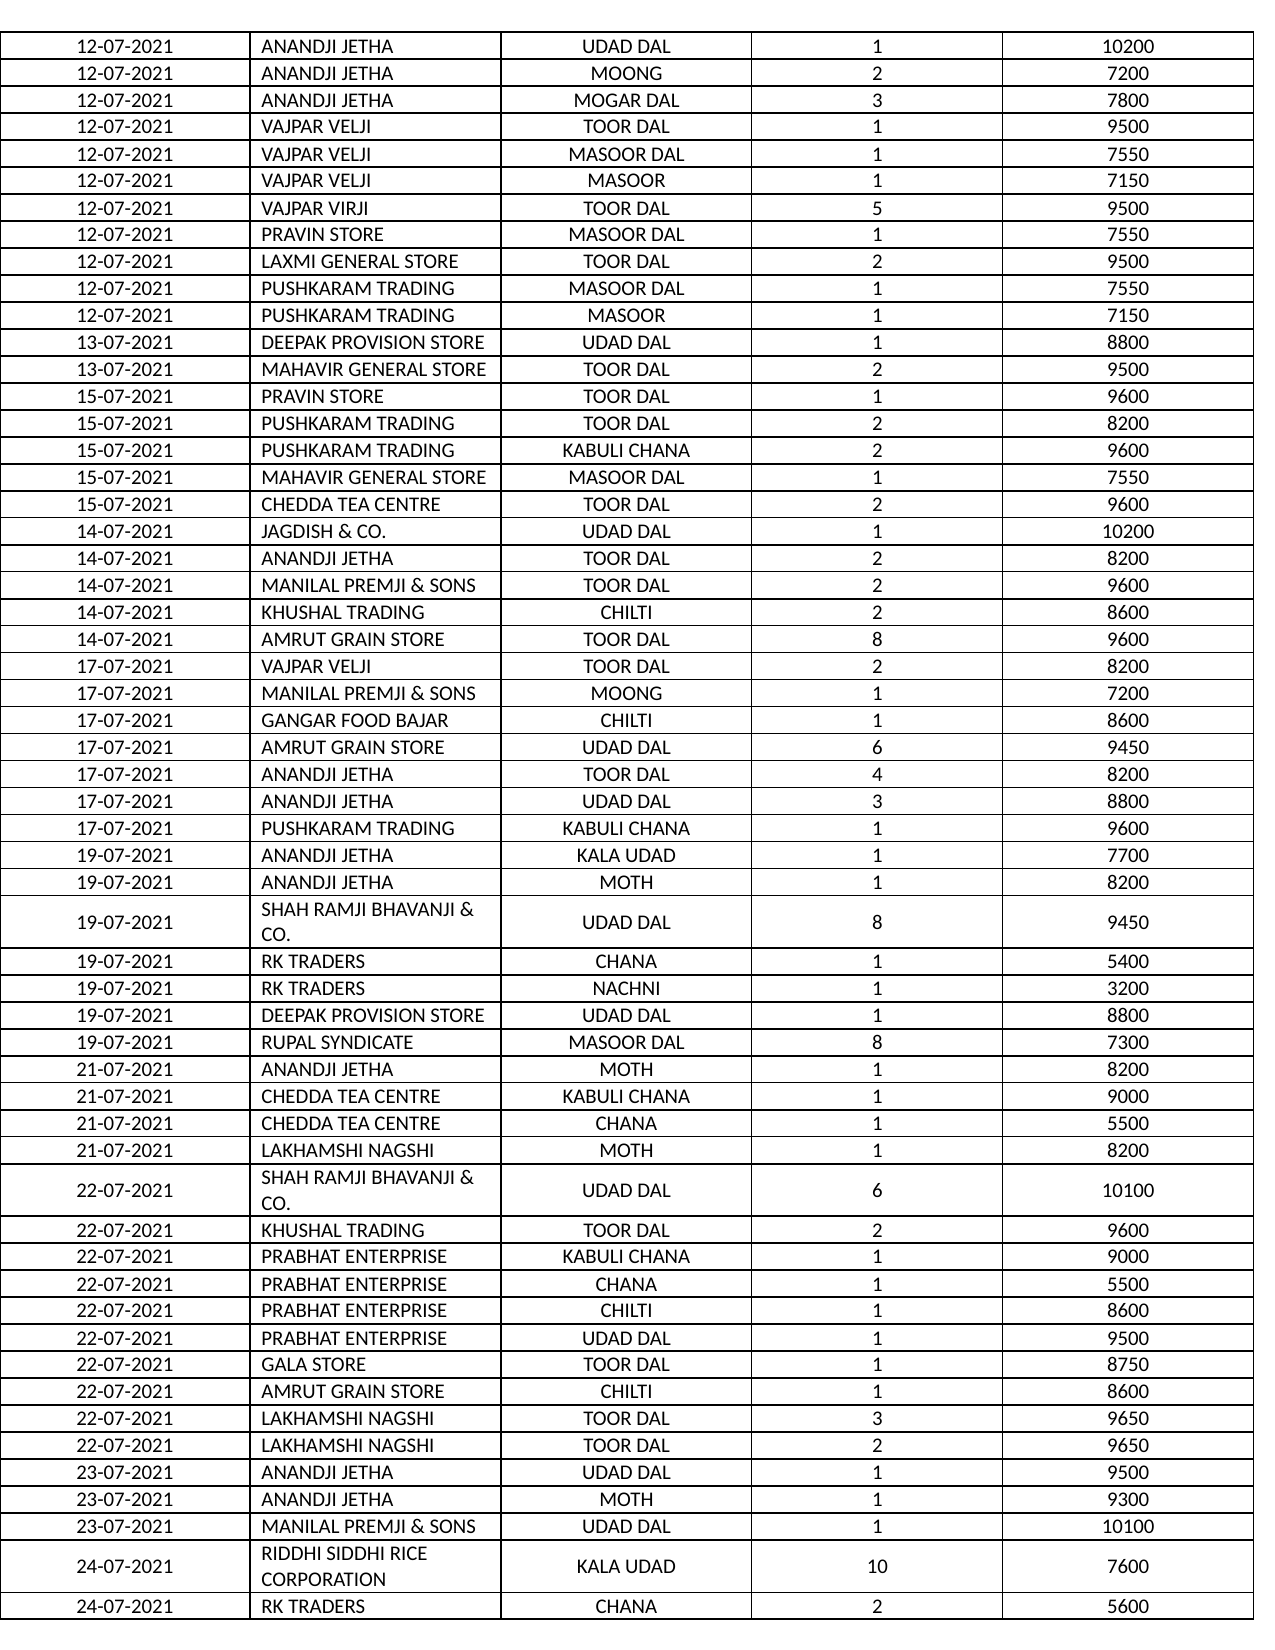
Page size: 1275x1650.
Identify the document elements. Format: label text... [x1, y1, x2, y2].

table_cell NACHNI [502, 976, 751, 1001]
table_cell GALA STORE [251, 1352, 500, 1377]
table_cell 9500 [1003, 1325, 1253, 1350]
table_cell 9650 [1003, 1406, 1253, 1431]
table_cell 15-07-2021 [1, 411, 249, 436]
table_cell DEEPAK PROVISION STORE [251, 330, 500, 355]
table_cell RUPAL SYNDICATE [251, 1030, 500, 1055]
table_cell PRABHAT ENTERPRISE [251, 1271, 500, 1296]
table_cell MOTH [502, 869, 751, 894]
table_cell ANANDJI JETHA [251, 869, 500, 894]
table_cell 5600 [1003, 1593, 1253, 1618]
table_cell AMRUT GRAIN STORE [251, 1379, 500, 1404]
table_cell CHANA [502, 1593, 751, 1618]
table_cell 19-07-2021 [1, 869, 249, 894]
table_cell KABULI CHANA [502, 438, 751, 463]
table_cell SHAH RAMJI BHAVANJI & CO. [251, 1165, 500, 1215]
table_cell LAXMI GENERAL STORE [251, 249, 500, 274]
table_cell DEEPAK PROVISION STORE [251, 1003, 500, 1028]
table_cell TOOR DAL [502, 546, 751, 571]
table_cell SHAH RAMJI BHAVANJI & CO. [251, 896, 500, 947]
table_cell ANANDJI JETHA [251, 788, 500, 814]
table_cell 21-07-2021 [1, 1137, 249, 1163]
table_cell 8600 [1003, 600, 1253, 625]
table_cell UDAD DAL [502, 330, 751, 355]
table_cell 1 [752, 1514, 1002, 1539]
table_cell 8200 [1003, 761, 1253, 787]
table_cell 19-07-2021 [1, 976, 249, 1001]
table_cell 1 [752, 384, 1002, 409]
table_cell 1 [752, 114, 1002, 139]
table_cell VAJPAR VIRJI [251, 195, 500, 220]
table_cell VAJPAR VELJI [251, 114, 500, 139]
table_cell 9450 [1003, 896, 1253, 947]
table_cell 3 [752, 87, 1002, 112]
table_cell CHEDDA TEA CENTRE [251, 1111, 500, 1136]
table_cell 1 [752, 1460, 1002, 1485]
table_cell 9000 [1003, 1083, 1253, 1109]
table_cell 10 [752, 1541, 1002, 1591]
table_cell 10100 [1003, 1514, 1253, 1539]
table_cell 1 [752, 1487, 1002, 1512]
table_cell 9600 [1003, 572, 1253, 598]
table_cell 9000 [1003, 1244, 1253, 1269]
table_cell 3 [752, 788, 1002, 814]
table_cell 13-07-2021 [1, 330, 249, 355]
table_cell 23-07-2021 [1, 1487, 249, 1512]
table_cell UDAD DAL [502, 33, 751, 58]
table_cell 5400 [1003, 949, 1253, 974]
table_cell 2 [752, 438, 1002, 463]
table_cell TOOR DAL [502, 114, 751, 139]
table_cell 1 [752, 1111, 1002, 1136]
table_cell ANANDJI JETHA [251, 1057, 500, 1082]
table_cell PUSHKARAM TRADING [251, 303, 500, 328]
table_cell 12-07-2021 [1, 195, 249, 220]
table_cell 7600 [1003, 1541, 1253, 1591]
table_cell 22-07-2021 [1, 1379, 249, 1404]
table_cell 9500 [1003, 357, 1253, 382]
table_cell 1 [752, 1298, 1002, 1323]
table_cell 9600 [1003, 384, 1253, 409]
table_cell ANANDJI JETHA [251, 842, 500, 868]
table_cell 1 [752, 1244, 1002, 1269]
table_cell PUSHKARAM TRADING [251, 276, 500, 301]
table_cell 1 [752, 330, 1002, 355]
table_cell 7150 [1003, 303, 1253, 328]
table_cell 1 [752, 303, 1002, 328]
table_cell 1 [752, 33, 1002, 58]
table_cell 9500 [1003, 114, 1253, 139]
table_cell RK TRADERS [251, 949, 500, 974]
table_cell KALA UDAD [502, 1541, 751, 1591]
table_cell PRAVIN STORE [251, 384, 500, 409]
table_cell 1 [752, 1271, 1002, 1296]
table_cell RK TRADERS [251, 1593, 500, 1618]
table_cell ANANDJI JETHA [251, 546, 500, 571]
table_cell 15-07-2021 [1, 438, 249, 463]
table_cell 8800 [1003, 1003, 1253, 1028]
table_cell 22-07-2021 [1, 1433, 249, 1458]
table_cell 22-07-2021 [1, 1217, 249, 1242]
table_cell 1 [752, 842, 1002, 868]
table_cell 2 [752, 1433, 1002, 1458]
table_cell TOOR DAL [502, 1433, 751, 1458]
table_cell 1 [752, 1352, 1002, 1377]
table_cell CHILTI [502, 1298, 751, 1323]
table_cell CHILTI [502, 1379, 751, 1404]
table_cell 7200 [1003, 60, 1253, 85]
table_cell MOTH [502, 1057, 751, 1082]
table_cell MASOOR DAL [502, 141, 751, 166]
table_cell MANILAL PREMJI & SONS [251, 1514, 500, 1539]
table_cell 19-07-2021 [1, 1003, 249, 1028]
table_cell 22-07-2021 [1, 1165, 249, 1215]
table_cell KABULI CHANA [502, 1083, 751, 1109]
table_cell 17-07-2021 [1, 707, 249, 733]
table_cell 19-07-2021 [1, 949, 249, 974]
table_cell MANILAL PREMJI & SONS [251, 572, 500, 598]
table_cell 5500 [1003, 1111, 1253, 1136]
table_cell 12-07-2021 [1, 303, 249, 328]
table_cell 12-07-2021 [1, 141, 249, 166]
table_cell 2 [752, 357, 1002, 382]
table_cell VAJPAR VELJI [251, 168, 500, 193]
table_cell 1 [752, 949, 1002, 974]
table_cell PRABHAT ENTERPRISE [251, 1298, 500, 1323]
table_cell 12-07-2021 [1, 60, 249, 85]
table_cell TOOR DAL [502, 492, 751, 517]
table_cell UDAD DAL [502, 1460, 751, 1485]
table_cell UDAD DAL [502, 1514, 751, 1539]
table_cell MAHAVIR GENERAL STORE [251, 465, 500, 490]
table_cell MOONG [502, 680, 751, 706]
table_cell 1 [752, 1137, 1002, 1163]
table_cell TOOR DAL [502, 761, 751, 787]
table_cell JAGDISH & CO. [251, 518, 500, 544]
table_cell MASOOR DAL [502, 1030, 751, 1055]
table_cell 1 [752, 141, 1002, 166]
table_cell 7550 [1003, 276, 1253, 301]
table_cell 2 [752, 572, 1002, 598]
table_cell 1 [752, 707, 1002, 733]
table_cell 13-07-2021 [1, 357, 249, 382]
table_cell 14-07-2021 [1, 572, 249, 598]
table_cell 5 [752, 195, 1002, 220]
table_cell 23-07-2021 [1, 1460, 249, 1485]
table_cell 14-07-2021 [1, 626, 249, 652]
table_cell 17-07-2021 [1, 788, 249, 814]
table_cell 1 [752, 168, 1002, 193]
table_cell 17-07-2021 [1, 761, 249, 787]
table_cell LAKHAMSHI NAGSHI [251, 1406, 500, 1431]
table_cell 2 [752, 600, 1002, 625]
table_cell 7800 [1003, 87, 1253, 112]
table_cell 8200 [1003, 411, 1253, 436]
table_cell 7550 [1003, 465, 1253, 490]
table_cell AMRUT GRAIN STORE [251, 626, 500, 652]
table_cell 7150 [1003, 168, 1253, 193]
table_cell 9450 [1003, 734, 1253, 760]
table_cell VAJPAR VELJI [251, 141, 500, 166]
table_cell MOGAR DAL [502, 87, 751, 112]
table_cell 22-07-2021 [1, 1271, 249, 1296]
table_cell 2 [752, 1217, 1002, 1242]
table_cell 8200 [1003, 869, 1253, 894]
table_cell 2 [752, 653, 1002, 679]
table_cell TOOR DAL [502, 195, 751, 220]
table_cell 15-07-2021 [1, 465, 249, 490]
table_cell 7700 [1003, 842, 1253, 868]
table_cell 8800 [1003, 788, 1253, 814]
table_cell 1 [752, 518, 1002, 544]
table_cell 1 [752, 976, 1002, 1001]
table_cell 9600 [1003, 1217, 1253, 1242]
table_cell ANANDJI JETHA [251, 33, 500, 58]
table_cell 19-07-2021 [1, 896, 249, 947]
table_cell RIDDHI SIDDHI RICE CORPORATION [251, 1541, 500, 1591]
table_cell TOOR DAL [502, 384, 751, 409]
table_cell PRAVIN STORE [251, 222, 500, 247]
table_cell 2 [752, 249, 1002, 274]
table_cell MOTH [502, 1487, 751, 1512]
table_cell 8600 [1003, 1298, 1253, 1323]
table_cell 9500 [1003, 249, 1253, 274]
table_cell KALA UDAD [502, 842, 751, 868]
table_cell 3200 [1003, 976, 1253, 1001]
table_cell CHILTI [502, 707, 751, 733]
table_cell 8600 [1003, 1379, 1253, 1404]
table_cell 8 [752, 1030, 1002, 1055]
table_cell 9650 [1003, 1433, 1253, 1458]
table_cell 17-07-2021 [1, 815, 249, 841]
table_cell 8200 [1003, 1057, 1253, 1082]
table_cell 8750 [1003, 1352, 1253, 1377]
table_cell TOOR DAL [502, 1406, 751, 1431]
table_cell 21-07-2021 [1, 1111, 249, 1136]
table_cell 2 [752, 60, 1002, 85]
table_cell 7300 [1003, 1030, 1253, 1055]
table_cell UDAD DAL [502, 1165, 751, 1215]
table_cell CHEDDA TEA CENTRE [251, 492, 500, 517]
table_cell PRABHAT ENTERPRISE [251, 1244, 500, 1269]
table_cell MOONG [502, 60, 751, 85]
table_cell 6 [752, 734, 1002, 760]
table_cell 1 [752, 869, 1002, 894]
table_cell 1 [752, 815, 1002, 841]
table_cell 1 [752, 276, 1002, 301]
table_cell MAHAVIR GENERAL STORE [251, 357, 500, 382]
table_cell 4 [752, 761, 1002, 787]
table_cell 1 [752, 1083, 1002, 1109]
table_cell ANANDJI JETHA [251, 87, 500, 112]
table_cell 9600 [1003, 438, 1253, 463]
table_cell 1 [752, 222, 1002, 247]
table_cell KHUSHAL TRADING [251, 1217, 500, 1242]
table_cell 7550 [1003, 222, 1253, 247]
table_cell 24-07-2021 [1, 1541, 249, 1591]
table_cell MASOOR [502, 168, 751, 193]
table_cell 10200 [1003, 518, 1253, 544]
table_cell 22-07-2021 [1, 1325, 249, 1350]
table_cell 1 [752, 465, 1002, 490]
table_cell 3 [752, 1406, 1002, 1431]
table_cell CHILTI [502, 600, 751, 625]
table_cell 12-07-2021 [1, 87, 249, 112]
table_cell 10100 [1003, 1165, 1253, 1215]
table_cell 9500 [1003, 1460, 1253, 1485]
table_cell TOOR DAL [502, 653, 751, 679]
table_cell 12-07-2021 [1, 222, 249, 247]
table_cell TOOR DAL [502, 1352, 751, 1377]
table_cell 1 [752, 1057, 1002, 1082]
table_cell 12-07-2021 [1, 33, 249, 58]
table_cell TOOR DAL [502, 626, 751, 652]
table_cell CHEDDA TEA CENTRE [251, 1083, 500, 1109]
table_cell 8 [752, 896, 1002, 947]
table_cell UDAD DAL [502, 518, 751, 544]
table_cell 21-07-2021 [1, 1083, 249, 1109]
table_cell KHUSHAL TRADING [251, 600, 500, 625]
table_cell ANANDJI JETHA [251, 1460, 500, 1485]
table_cell 14-07-2021 [1, 600, 249, 625]
table_cell TOOR DAL [502, 249, 751, 274]
table_cell 8200 [1003, 1137, 1253, 1163]
table_cell 8800 [1003, 330, 1253, 355]
table_cell MASOOR DAL [502, 222, 751, 247]
table_cell UDAD DAL [502, 788, 751, 814]
table_cell 22-07-2021 [1, 1244, 249, 1269]
table_cell TOOR DAL [502, 1217, 751, 1242]
table_cell 8 [752, 626, 1002, 652]
table_cell PUSHKARAM TRADING [251, 438, 500, 463]
table_cell MASOOR DAL [502, 276, 751, 301]
table_cell PUSHKARAM TRADING [251, 411, 500, 436]
table_cell 15-07-2021 [1, 384, 249, 409]
table_cell 19-07-2021 [1, 842, 249, 868]
table_cell 22-07-2021 [1, 1352, 249, 1377]
table_cell ANANDJI JETHA [251, 1487, 500, 1512]
table_cell RK TRADERS [251, 976, 500, 1001]
table_cell MASOOR DAL [502, 465, 751, 490]
table_cell 24-07-2021 [1, 1593, 249, 1618]
table_cell CHANA [502, 949, 751, 974]
table_cell 22-07-2021 [1, 1298, 249, 1323]
table_cell 23-07-2021 [1, 1514, 249, 1539]
table_cell 1 [752, 1379, 1002, 1404]
table_cell 12-07-2021 [1, 249, 249, 274]
table_cell UDAD DAL [502, 1003, 751, 1028]
table_cell MOTH [502, 1137, 751, 1163]
table_cell 8600 [1003, 707, 1253, 733]
table_cell 2 [752, 546, 1002, 571]
table_cell 12-07-2021 [1, 168, 249, 193]
table_cell KABULI CHANA [502, 815, 751, 841]
table_cell 17-07-2021 [1, 653, 249, 679]
table_cell UDAD DAL [502, 734, 751, 760]
table_cell 8200 [1003, 653, 1253, 679]
table_cell TOOR DAL [502, 357, 751, 382]
table_cell 19-07-2021 [1, 1030, 249, 1055]
table_cell 2 [752, 1593, 1002, 1618]
table_cell AMRUT GRAIN STORE [251, 734, 500, 760]
table_cell ANANDJI JETHA [251, 761, 500, 787]
table_cell 7200 [1003, 680, 1253, 706]
table_cell 17-07-2021 [1, 680, 249, 706]
table_cell ANANDJI JETHA [251, 60, 500, 85]
table_cell 14-07-2021 [1, 518, 249, 544]
table_cell 8200 [1003, 546, 1253, 571]
table_cell 12-07-2021 [1, 276, 249, 301]
table_cell 10200 [1003, 33, 1253, 58]
table_cell 9300 [1003, 1487, 1253, 1512]
table_cell 9600 [1003, 815, 1253, 841]
table_cell 9600 [1003, 492, 1253, 517]
table_cell 9500 [1003, 195, 1253, 220]
table_cell 21-07-2021 [1, 1057, 249, 1082]
table_cell 17-07-2021 [1, 734, 249, 760]
table_cell CHANA [502, 1111, 751, 1136]
table_cell MASOOR [502, 303, 751, 328]
table_cell CHANA [502, 1271, 751, 1296]
table_cell PUSHKARAM TRADING [251, 815, 500, 841]
table_cell 2 [752, 492, 1002, 517]
table_cell UDAD DAL [502, 896, 751, 947]
table_cell TOOR DAL [502, 572, 751, 598]
table_cell TOOR DAL [502, 411, 751, 436]
table_cell UDAD DAL [502, 1325, 751, 1350]
table_cell 15-07-2021 [1, 492, 249, 517]
table_cell VAJPAR VELJI [251, 653, 500, 679]
table_cell 2 [752, 411, 1002, 436]
table_cell KABULI CHANA [502, 1244, 751, 1269]
table_cell 1 [752, 680, 1002, 706]
table_cell 6 [752, 1165, 1002, 1215]
table_cell LAKHAMSHI NAGSHI [251, 1137, 500, 1163]
table_cell 5500 [1003, 1271, 1253, 1296]
table_cell GANGAR FOOD BAJAR [251, 707, 500, 733]
table_cell 14-07-2021 [1, 546, 249, 571]
table_cell PRABHAT ENTERPRISE [251, 1325, 500, 1350]
table_cell 12-07-2021 [1, 114, 249, 139]
table_cell 7550 [1003, 141, 1253, 166]
table_cell LAKHAMSHI NAGSHI [251, 1433, 500, 1458]
table_cell 22-07-2021 [1, 1406, 249, 1431]
table_cell MANILAL PREMJI & SONS [251, 680, 500, 706]
table_cell 9600 [1003, 626, 1253, 652]
table_cell 1 [752, 1003, 1002, 1028]
table_cell 1 [752, 1325, 1002, 1350]
